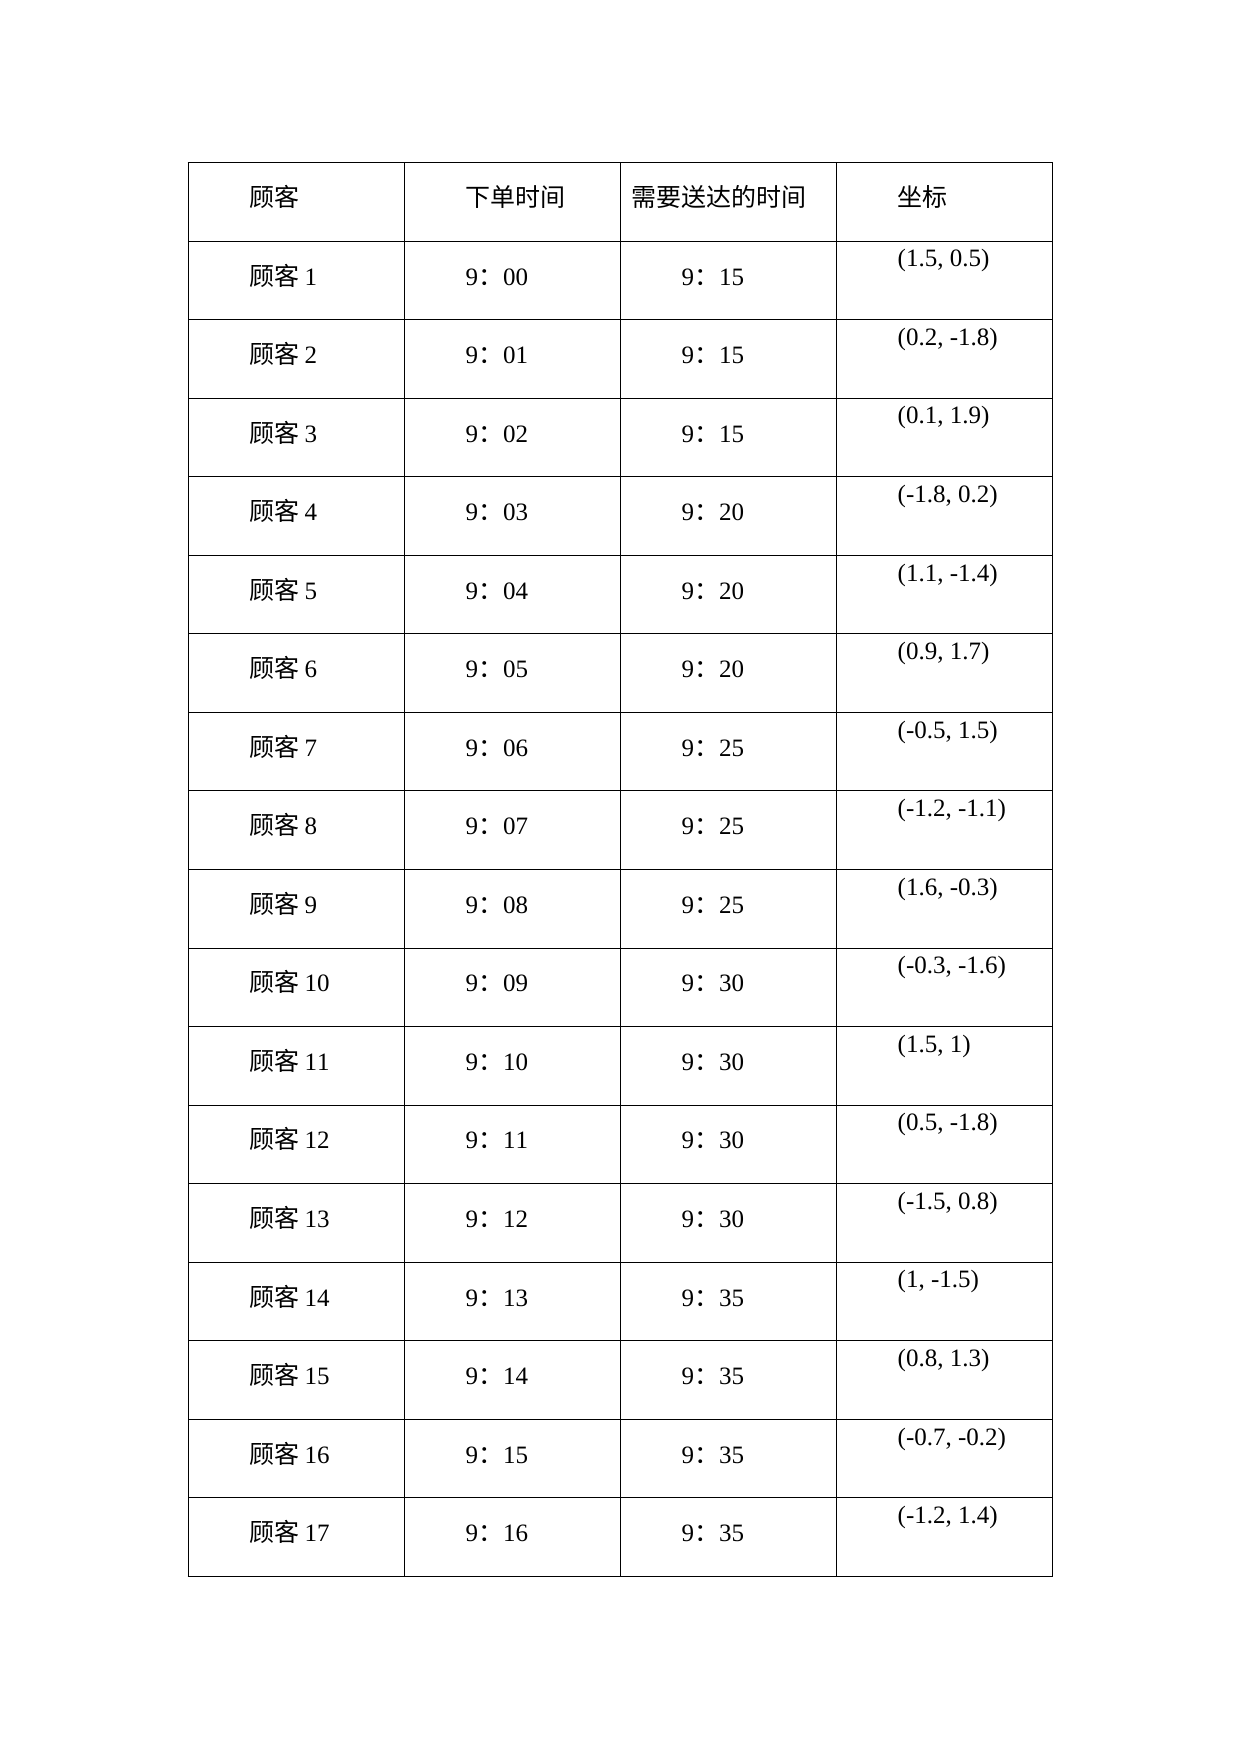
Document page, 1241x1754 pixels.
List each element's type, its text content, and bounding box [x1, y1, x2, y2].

table_cell 9：30 [621, 949, 836, 1026]
table_cell 9：13 [405, 1263, 620, 1340]
table_cell (-1.5, 0.8) [837, 1184, 1052, 1262]
table_cell 9：35 [621, 1420, 836, 1497]
table_cell (-1.2, 1.4) [837, 1498, 1052, 1576]
table_cell (0.8, 1.3) [837, 1341, 1052, 1419]
table_cell 9：16 [405, 1498, 620, 1576]
table_cell (-0.7, -0.2) [837, 1420, 1052, 1497]
table_cell 顾客7 [189, 713, 404, 790]
table_cell (0.5, -1.8) [837, 1106, 1052, 1183]
table_cell 顾客14 [189, 1263, 404, 1340]
table_cell 顾客1 [189, 242, 404, 319]
table_cell (-1.2, -1.1) [837, 791, 1052, 869]
table_cell (-0.5, 1.5) [837, 713, 1052, 790]
table_cell 顾客4 [189, 477, 404, 555]
table_cell 9：20 [621, 556, 836, 633]
table_cell 9：25 [621, 713, 836, 790]
table_cell (1.5, 0.5) [837, 242, 1052, 319]
table_cell 9：02 [405, 399, 620, 476]
table_cell 9：35 [621, 1341, 836, 1419]
table_cell 坐标 [837, 163, 1052, 241]
table_cell (0.9, 1.7) [837, 634, 1052, 712]
table_cell 顾客3 [189, 399, 404, 476]
table_cell 9：01 [405, 320, 620, 398]
table_cell (0.1, 1.9) [837, 399, 1052, 476]
table_cell 顾客5 [189, 556, 404, 633]
table_cell 9：00 [405, 242, 620, 319]
table_cell (0.2, -1.8) [837, 320, 1052, 398]
table_cell 顾客13 [189, 1184, 404, 1262]
table_cell 9：08 [405, 870, 620, 947]
table_cell 9：04 [405, 556, 620, 633]
table_cell (1.1, -1.4) [837, 556, 1052, 633]
table_cell (1.5, 1) [837, 1027, 1052, 1104]
table_cell 9：15 [621, 399, 836, 476]
table_cell 9：30 [621, 1106, 836, 1183]
table_cell 顾客6 [189, 634, 404, 712]
table_cell 9：06 [405, 713, 620, 790]
table_cell 顾客9 [189, 870, 404, 947]
table_cell 下单时间 [405, 163, 620, 241]
table_cell 9：15 [621, 320, 836, 398]
table_cell (1.6, -0.3) [837, 870, 1052, 947]
table_cell 9：05 [405, 634, 620, 712]
table_cell 顾客2 [189, 320, 404, 398]
table_cell 9：30 [621, 1027, 836, 1104]
table_cell 9：10 [405, 1027, 620, 1104]
table_cell 9：25 [621, 870, 836, 947]
table_cell 顾客 [189, 163, 404, 241]
table_cell 顾客12 [189, 1106, 404, 1183]
table_cell 9：12 [405, 1184, 620, 1262]
table_cell 9：20 [621, 477, 836, 555]
table_cell 顾客11 [189, 1027, 404, 1104]
table_cell (-0.3, -1.6) [837, 949, 1052, 1026]
table_cell 顾客16 [189, 1420, 404, 1497]
table_cell 9：30 [621, 1184, 836, 1262]
table_cell (1, -1.5) [837, 1263, 1052, 1340]
table_cell 顾客10 [189, 949, 404, 1026]
table_cell 9：35 [621, 1498, 836, 1576]
table_cell 9：15 [405, 1420, 620, 1497]
table_cell 9：15 [621, 242, 836, 319]
table_cell 顾客15 [189, 1341, 404, 1419]
table_cell 9：07 [405, 791, 620, 869]
table_cell 9：20 [621, 634, 836, 712]
table_cell 顾客8 [189, 791, 404, 869]
table_cell 9：03 [405, 477, 620, 555]
table_cell 9：09 [405, 949, 620, 1026]
table_cell 9：35 [621, 1263, 836, 1340]
table_cell 9：25 [621, 791, 836, 869]
table_cell 需要送达的时间 [621, 163, 836, 241]
table_cell 9：11 [405, 1106, 620, 1183]
table_cell (-1.8, 0.2) [837, 477, 1052, 555]
table_cell 顾客17 [189, 1498, 404, 1576]
table_cell 9：14 [405, 1341, 620, 1419]
